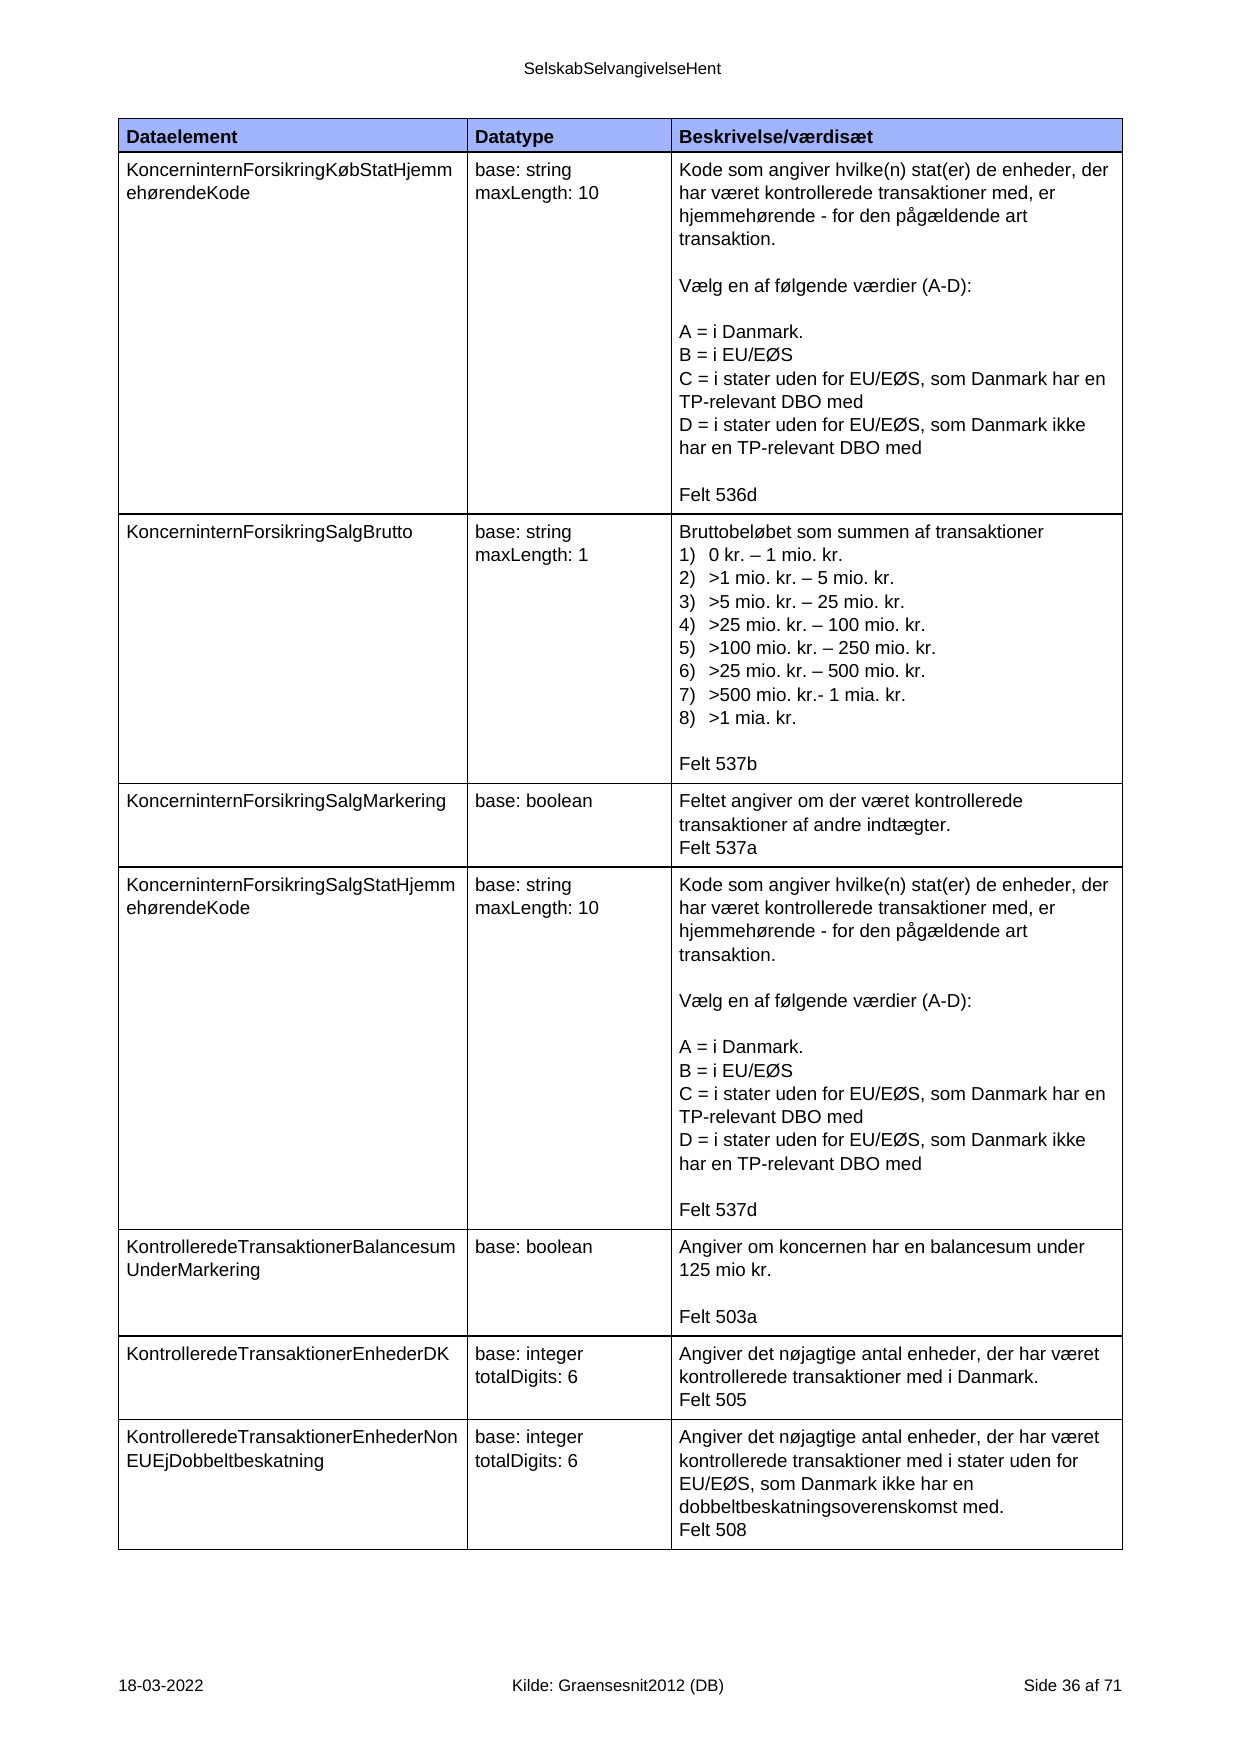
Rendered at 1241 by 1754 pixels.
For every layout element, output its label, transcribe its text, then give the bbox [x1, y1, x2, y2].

table_cell base: boolean [468, 784, 671, 866]
table_header Datatype [468, 119, 671, 151]
table_cell Angiver om koncernen har en balancesum under 125 mio kr. Felt 503a [672, 1230, 1122, 1335]
table_cell base: string maxLength: 1 [468, 515, 671, 783]
table_cell Kode som angiver hvilke(n) stat(er) de enheder, der har været kontrollerede transaktioner med, er hjemmehørende - for den pågældende art transaktion. Vælg en af følgende værdier (A-D): A = i Danmark. B = i EU/EØS C = i stater uden for EU/EØS, som Danmark har en TP-relevant DBO med D = i stater uden for EU/EØS, som Danmark ikke har en TP-relevant DBO med Felt 536d [672, 153, 1122, 513]
table_header Beskrivelse/værdisæt [672, 119, 1122, 151]
table_cell KoncerninternForsikringSalgBrutto [119, 515, 467, 783]
table_cell base: integer totalDigits: 6 [468, 1420, 671, 1549]
table_cell Angiver det nøjagtige antal enheder, der har været kontrollerede transaktioner med i Danmark. Felt 505 [672, 1337, 1122, 1419]
table_cell Kode som angiver hvilke(n) stat(er) de enheder, der har været kontrollerede transaktioner med, er hjemmehørende - for den pågældende art transaktion. Vælg en af følgende værdier (A-D): A = i Danmark. B = i EU/EØS C = i stater uden for EU/EØS, som Danmark har en TP-relevant DBO med D = i stater uden for EU/EØS, som Danmark ikke har en TP-relevant DBO med Felt 537d [672, 868, 1122, 1228]
table_cell Angiver det nøjagtige antal enheder, der har været kontrollerede transaktioner med i stater uden for EU/EØS, som Danmark ikke har en dobbeltbeskatningsoverenskomst med. Felt 508 [672, 1420, 1122, 1549]
table_cell base: string maxLength: 10 [468, 868, 671, 1228]
table_cell base: string maxLength: 10 [468, 153, 671, 513]
table_cell KontrolleredeTransaktionerBalancesumUnderMarkering [119, 1230, 467, 1335]
table_cell KontrolleredeTransaktionerEnhederNonEUEjDobbeltbeskatning [119, 1420, 467, 1549]
table_header Dataelement [119, 119, 467, 151]
table_cell KoncerninternForsikringKøbStatHjemmehørendeKode [119, 153, 467, 513]
table_cell KoncerninternForsikringSalgMarkering [119, 784, 467, 866]
table_cell Feltet angiver om der været kontrollerede transaktioner af andre indtægter. Felt 537a [672, 784, 1122, 866]
table_cell KoncerninternForsikringSalgStatHjemmehørendeKode [119, 868, 467, 1228]
table_cell Bruttobeløbet som summen af transaktioner 1) 0 kr. – 1 mio. kr. 2) >1 mio. kr. – 5 mio. kr. 3) >5 mio. kr. – 25 mio. kr. 4) >25 mio. kr. – 100 mio. kr. 5) >100 mio. kr. – 250 mio. kr. 6) >25 mio. kr. – 500 mio. kr. 7) >500 mio. kr.- 1 mia. kr. 8) >1 mia. kr. Felt 537b [672, 515, 1122, 783]
table_cell KontrolleredeTransaktionerEnhederDK [119, 1337, 467, 1419]
table_cell base: boolean [468, 1230, 671, 1335]
table_cell base: integer totalDigits: 6 [468, 1337, 671, 1419]
